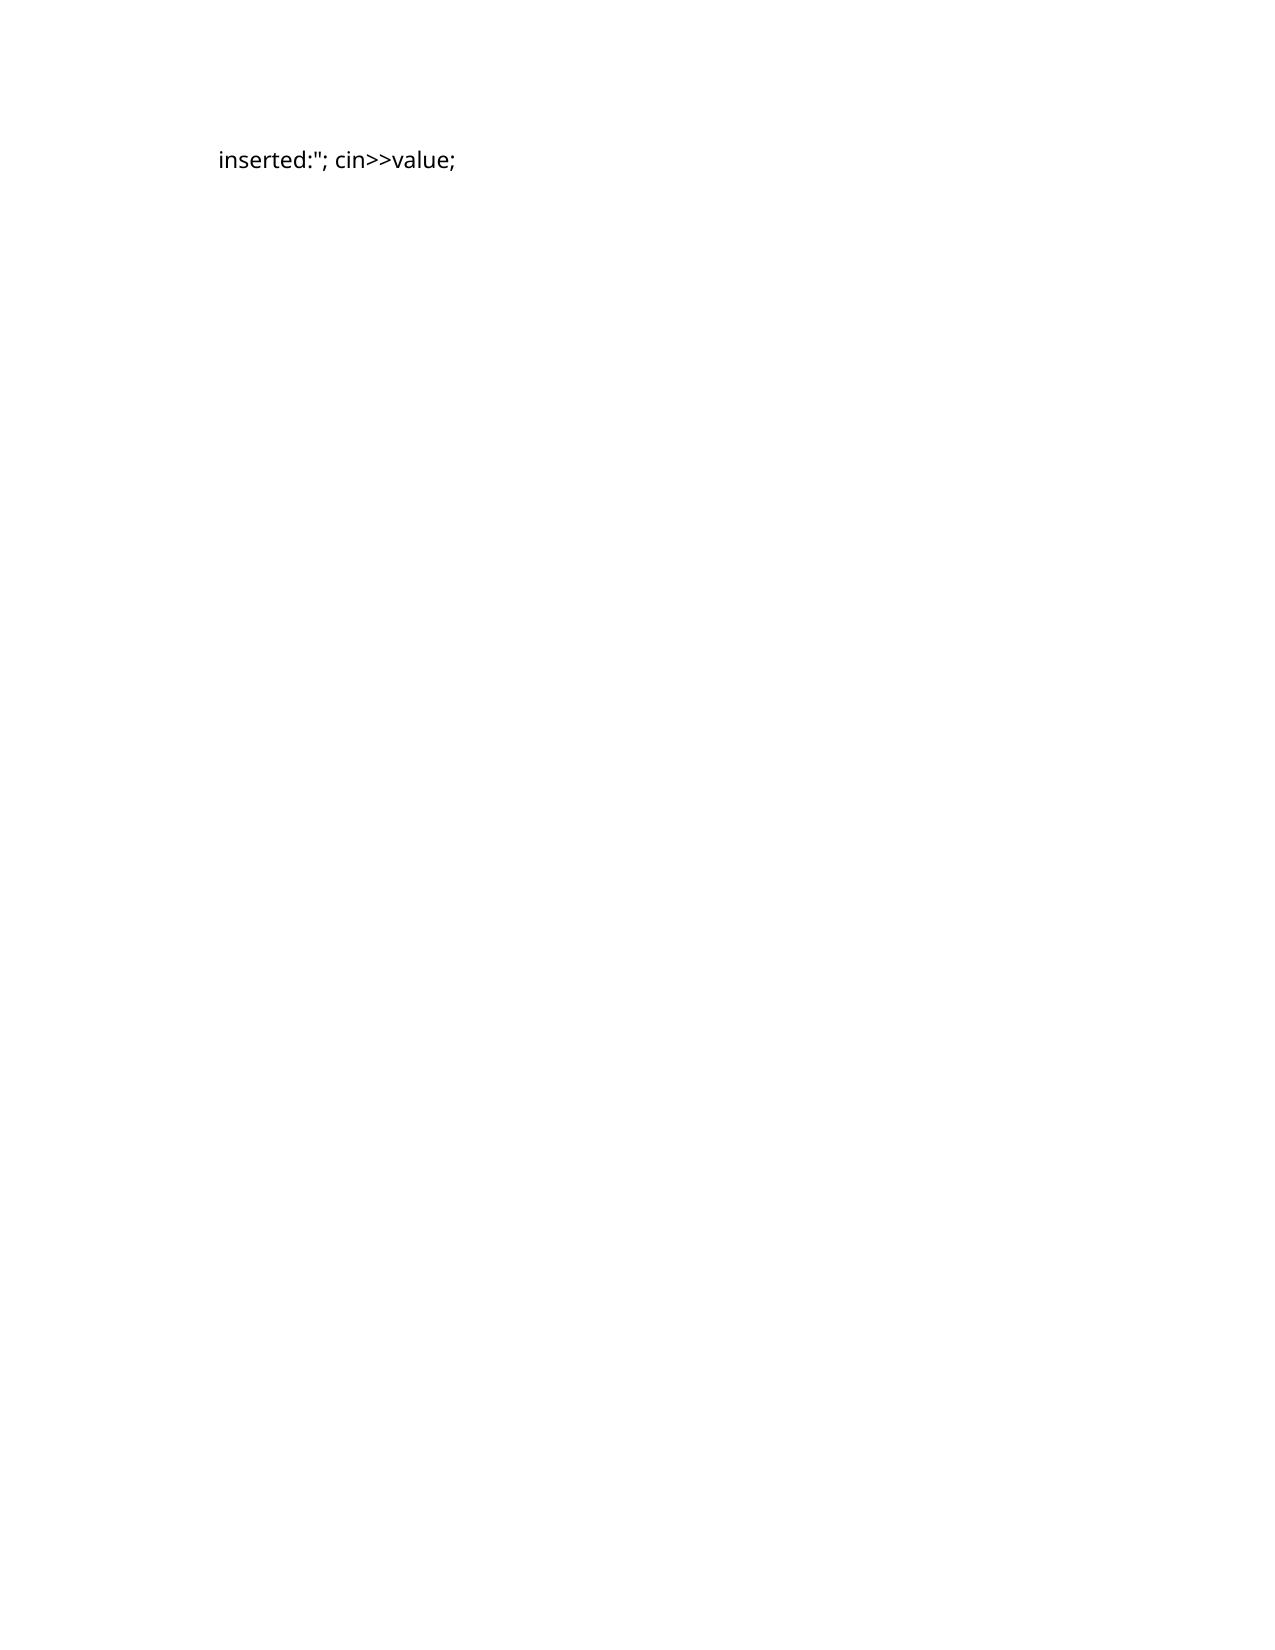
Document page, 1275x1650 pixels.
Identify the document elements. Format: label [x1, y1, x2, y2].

text [218, 144, 631, 175]
